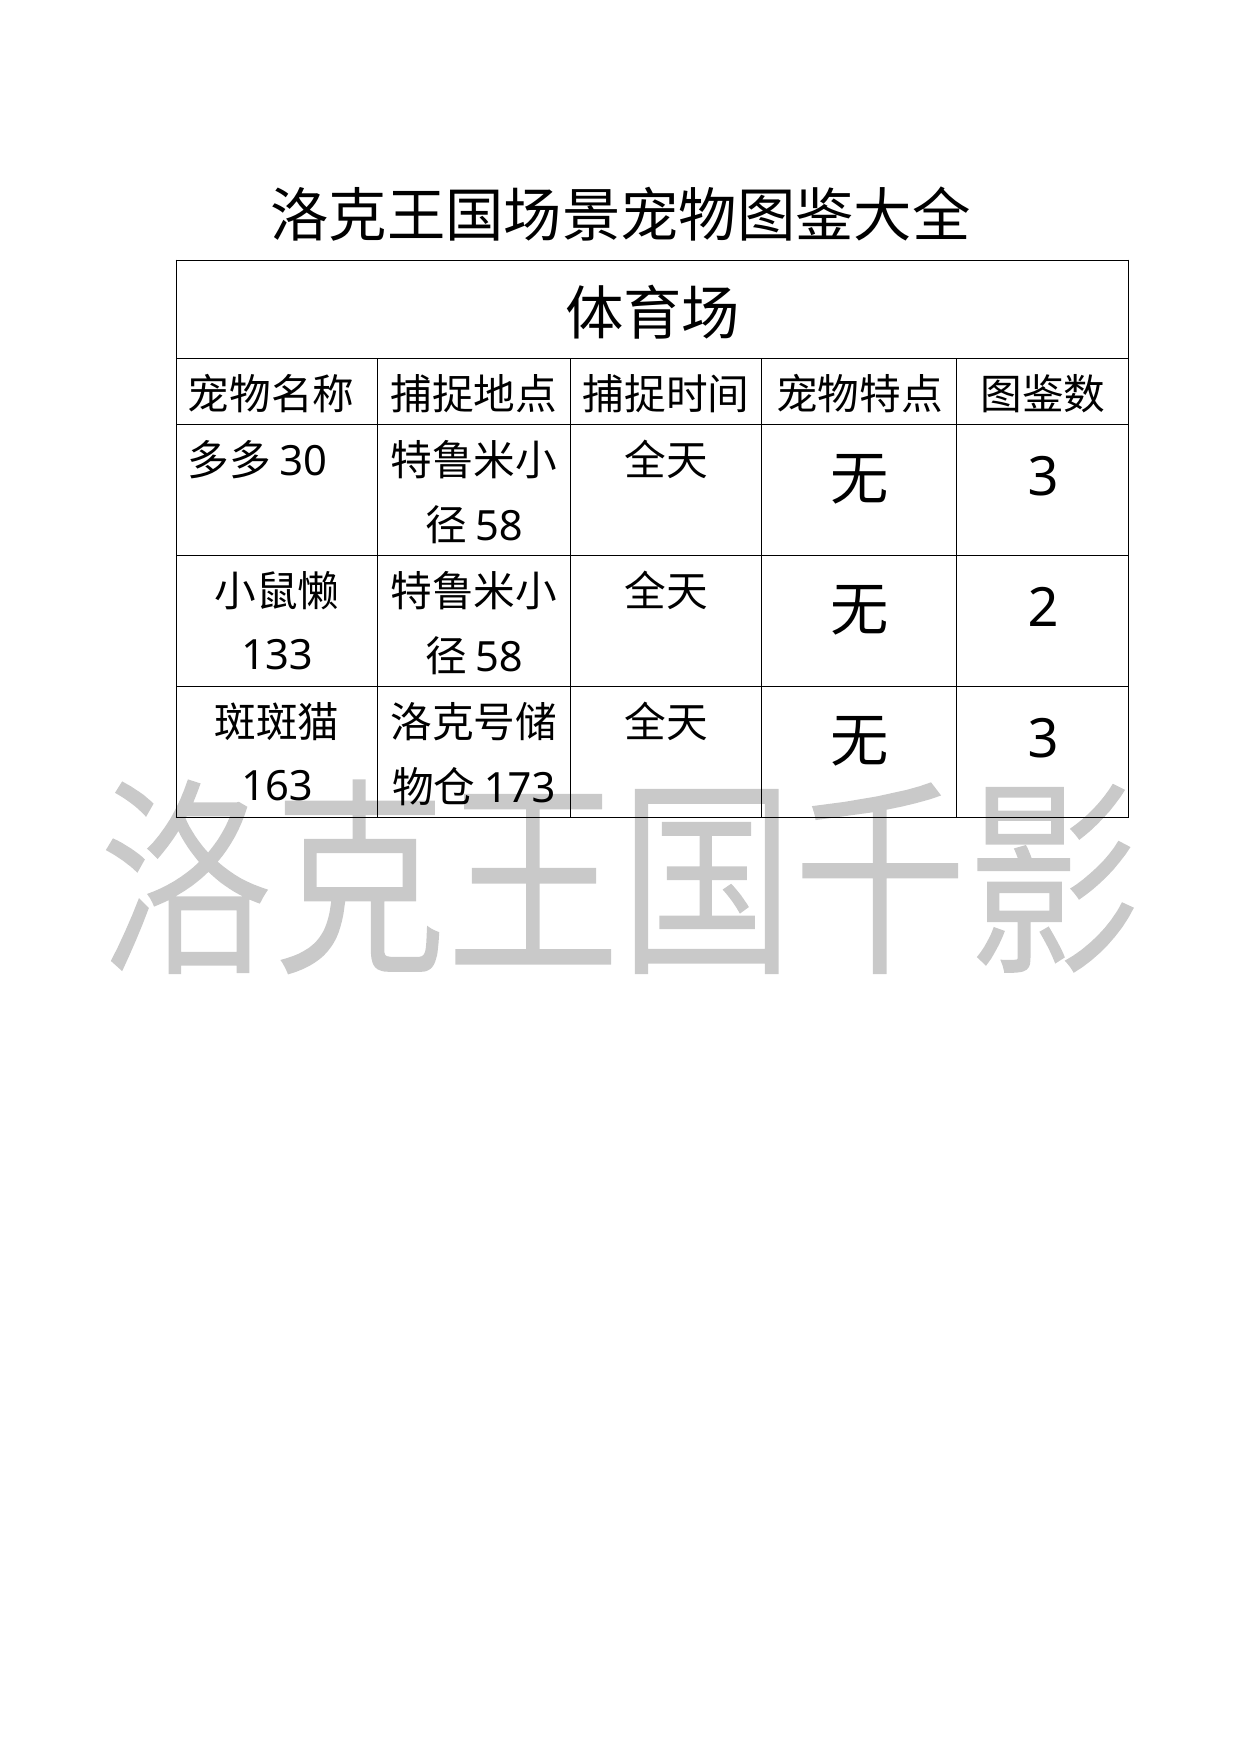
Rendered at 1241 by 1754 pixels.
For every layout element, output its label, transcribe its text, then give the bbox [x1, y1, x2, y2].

table_cell 全天 [571, 425, 761, 555]
table_cell 特鲁米小径58 [378, 556, 570, 686]
table_cell 无 [762, 687, 956, 817]
table_cell 2 [957, 556, 1128, 686]
table_cell 斑斑猫163 [177, 687, 377, 817]
table_cell 捕捉地点 [378, 359, 570, 424]
table_cell 捕捉时间 [571, 359, 761, 424]
table_cell 特鲁米小径58 [378, 425, 570, 555]
table_cell 小鼠懒133 [177, 556, 377, 686]
table_cell 全天 [571, 556, 761, 686]
table_cell 3 [957, 425, 1128, 555]
table_header 体育场 [177, 261, 1128, 358]
table_cell 全天 [571, 687, 761, 817]
table_cell 无 [762, 425, 956, 555]
table_cell 3 [957, 687, 1128, 817]
table_cell 无 [762, 556, 956, 686]
table_cell 多多30 [177, 425, 377, 555]
table_cell 图鉴数 [957, 359, 1128, 424]
table_cell 宠物名称 [177, 359, 377, 424]
table_cell 洛克号储物仓173 [378, 687, 570, 817]
table_cell 宠物特点 [762, 359, 956, 424]
text 洛克王国场景宠物图鉴大全 [187, 162, 1053, 259]
